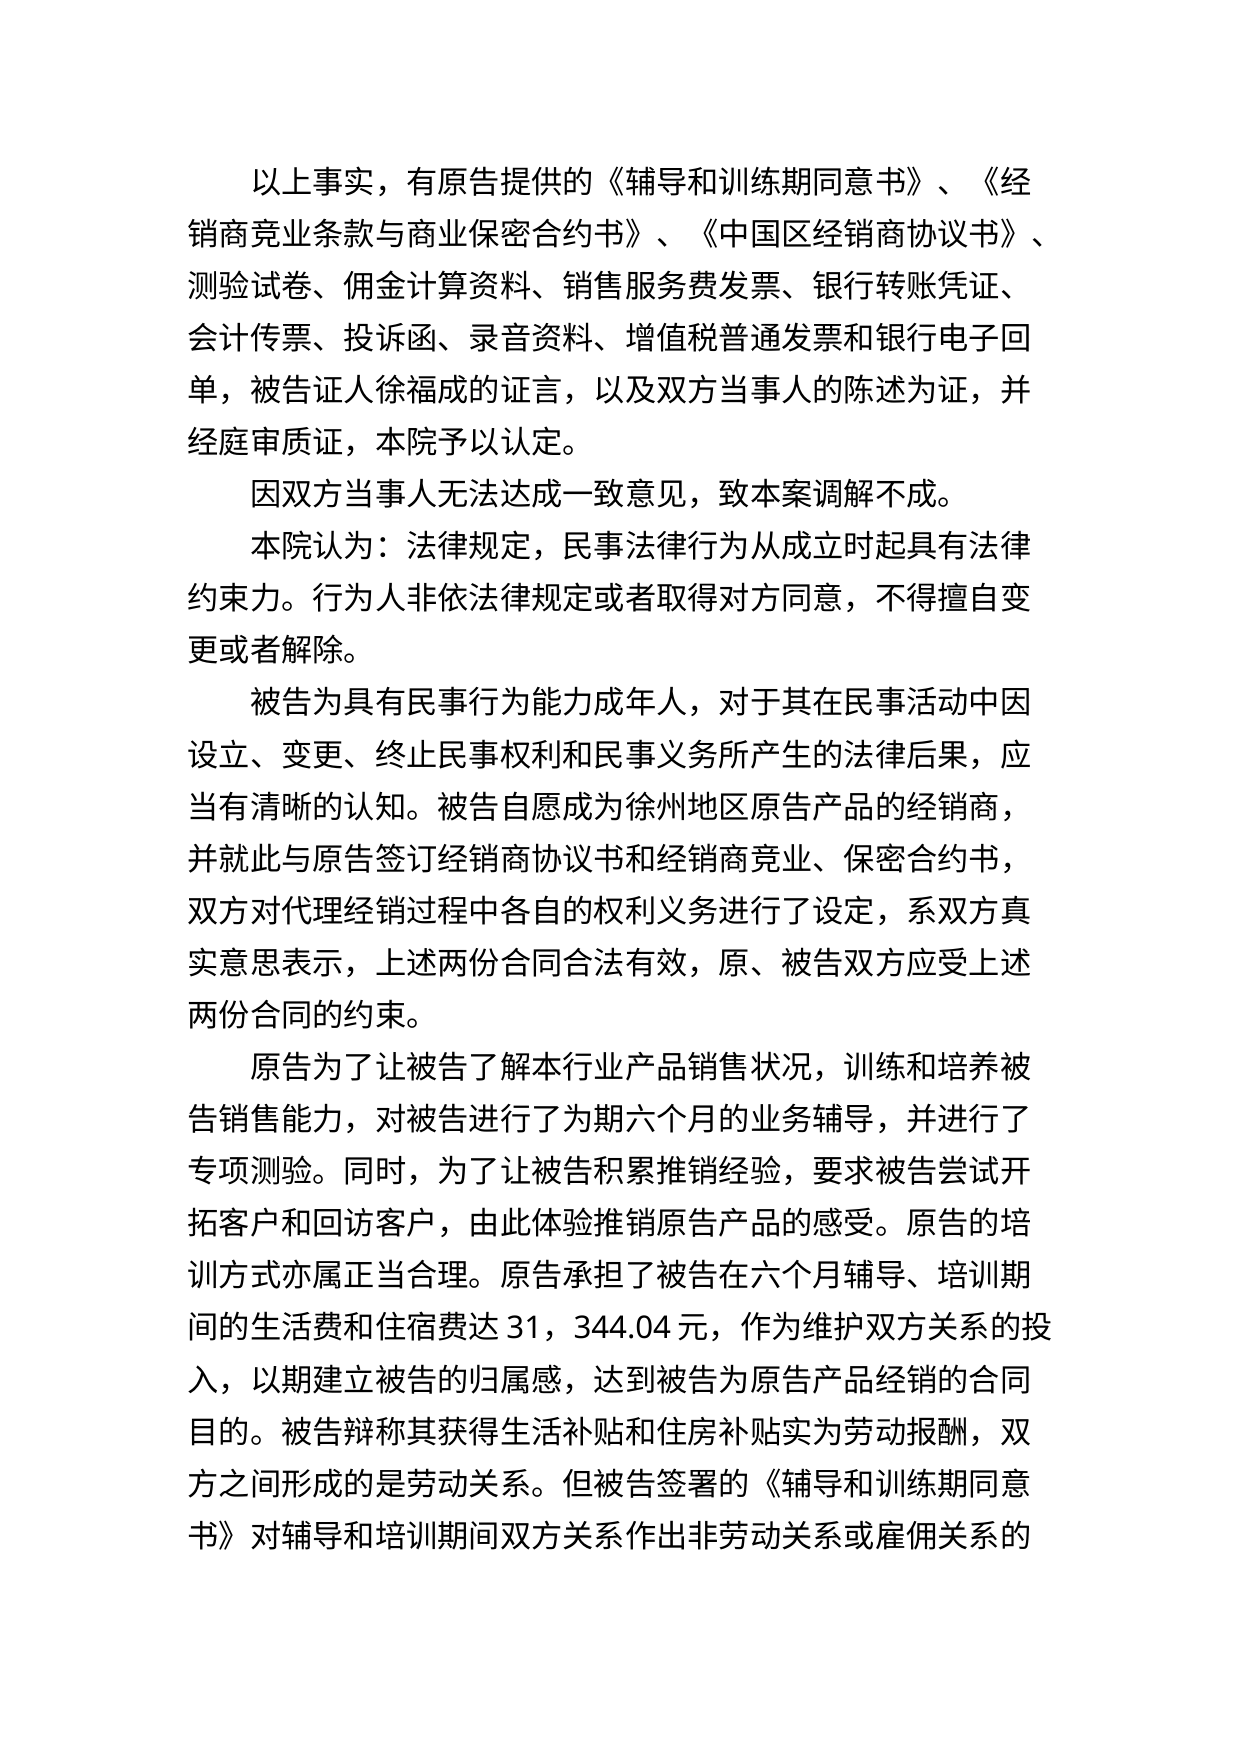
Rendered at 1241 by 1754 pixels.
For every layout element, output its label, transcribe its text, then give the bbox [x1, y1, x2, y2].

text 本院认为：法律规定，民事法律行为从成立时起具有法律约束力。行为人非依法律规定或者取得对方同意，不得擅自变更或者解除。 [187, 514, 1053, 671]
text 因双方当事人无法达成一致意见，致本案调解不成。 [187, 462, 1053, 514]
text 被告为具有民事行为能力成年人，对于其在民事活动中因设立、变更、终止民事权利和民事义务所产生的法律后果，应当有清晰的认知。被告自愿成为徐州地区原告产品的经销商，并就此与原告签订经销商协议书和经销商竞业、保密合约书，双方对代理经销过程中各自的权利义务进行了设定，系双方真实意思表示，上述两份合同合法有效，原、被告双方应受上述两份合同的约束。 [187, 671, 1053, 1035]
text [187, 1035, 1053, 1556]
text 以上事实，有原告提供的《辅导和训练期同意书》、《经销商竞业条款与商业保密合约书》、《中国区经销商协议书》、测验试卷、佣金计算资料、销售服务费发票、银行转账凭证、会计传票、投诉函、录音资料、增值税普通发票和银行电子回单，被告证人徐福成的证言，以及双方当事人的陈述为证，并经庭审质证，本院予以认定。 [187, 150, 1053, 462]
